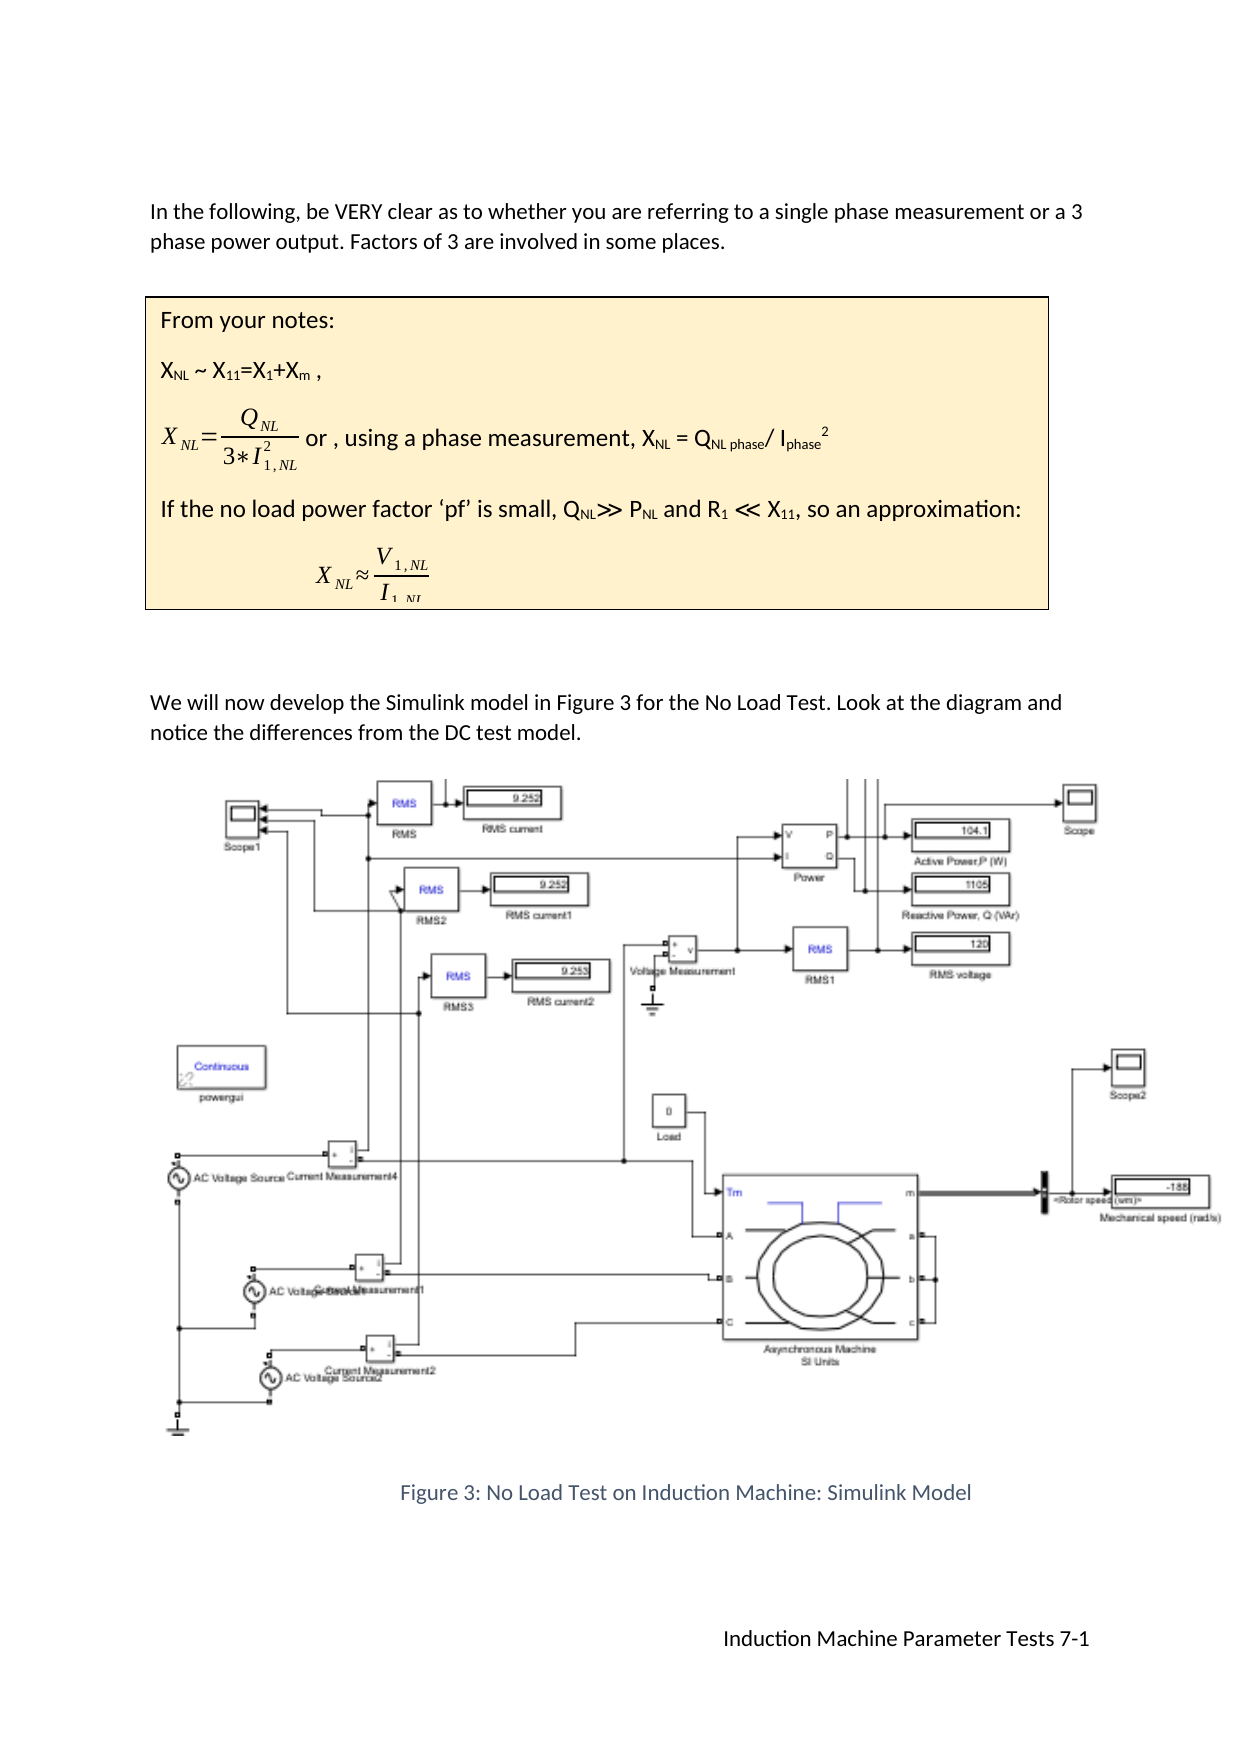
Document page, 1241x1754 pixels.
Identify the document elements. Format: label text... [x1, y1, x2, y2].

text We will now develop the Simulink model in Figure 3 for the No Load Test. Look at the diagram and notice the differences from the DC test model. [150, 688, 1090, 746]
text In the following, be VERY clear as to whether you are referring to a single phase measurement or a 3 phase power output. Factors of 3 are involved in some places. [150, 197, 1090, 255]
picture [132, 779, 1241, 1436]
